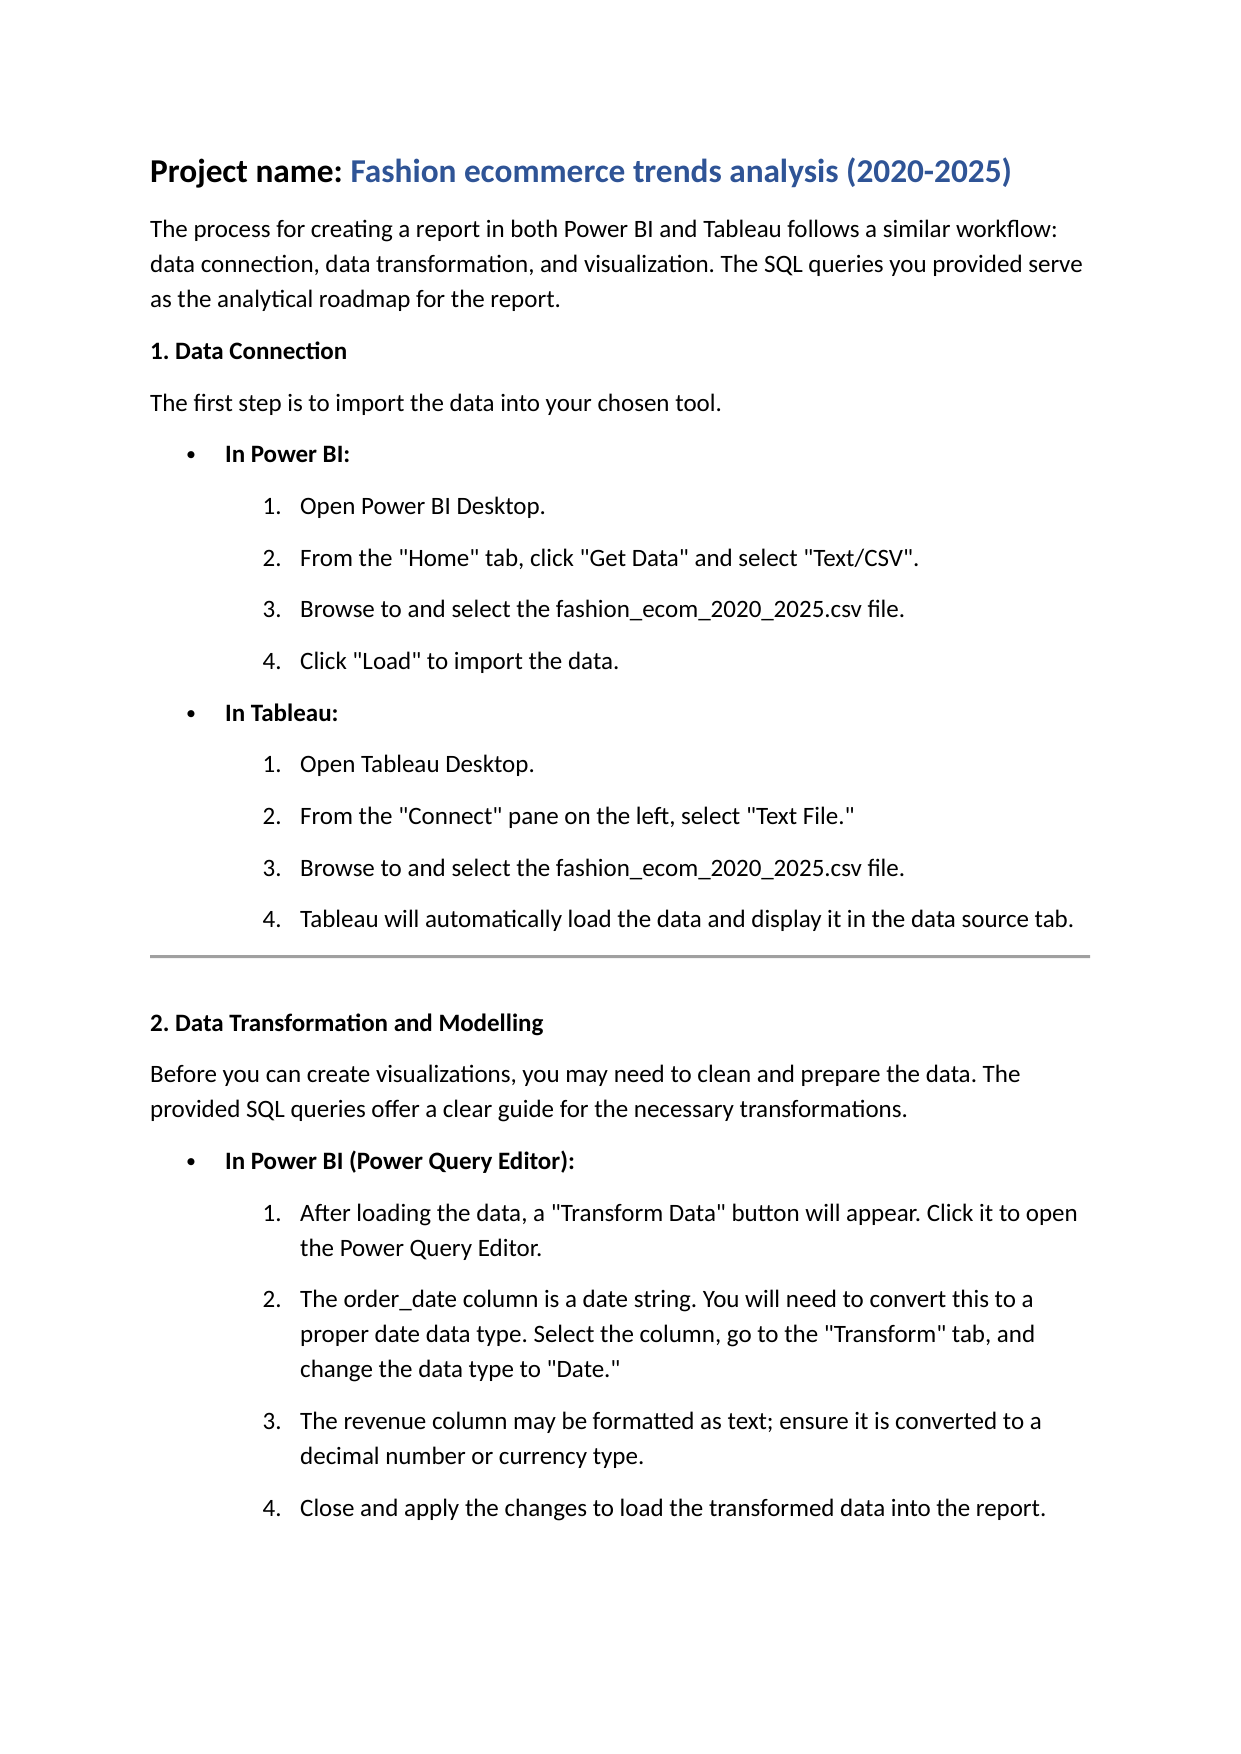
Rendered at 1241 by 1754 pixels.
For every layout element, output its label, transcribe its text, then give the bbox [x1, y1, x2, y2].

text The process for creating a report in both Power BI and Tableau follows a similar workflow: data connection, data transformation, and visualization. The SQL queries you provided serve as the analytical roadmap for the report. [150, 213, 1090, 314]
text 2. Data Transformation and Modelling [150, 1007, 1090, 1037]
list Click "Load" to import the data. [262, 645, 1090, 676]
list In Power BI: [187, 438, 1090, 469]
list Browse to and select the fashion_ecom_2020_2025.csv file. [262, 852, 1090, 882]
list Open Tableau Desktop. [262, 748, 1090, 779]
list Open Power BI Desktop. [262, 490, 1090, 521]
text Project name: Fashion ecommerce trends analysis (2020-2025) [150, 150, 1090, 191]
list Close and apply the changes to load the transformed data into the report. [262, 1492, 1090, 1522]
list From the "Home" tab, click "Get Data" and select "Text/CSV". [262, 542, 1090, 572]
list From the "Connect" pane on the left, select "Text File." [262, 800, 1090, 831]
text Before you can create visualizations, you may need to clean and prepare the data. The provided SQL queries offer a clear guide for the necessary transformations. [150, 1058, 1090, 1124]
text The first step is to import the data into your chosen tool. [150, 387, 1090, 417]
list The revenue column may be formatted as text; ensure it is converted to a decimal number or currency type. [262, 1405, 1090, 1471]
list The order_date column is a date string. You will need to convert this to a proper date data type. Select the column, go to the "Transform" tab, and change the data type to "Date." [262, 1283, 1090, 1384]
list Tableau will automatically load the data and display it in the data source tab. [262, 903, 1090, 934]
list Browse to and select the fashion_ecom_2020_2025.csv file. [262, 593, 1090, 624]
text 1. Data Connection [150, 335, 1090, 366]
list After loading the data, a "Transform Data" button will appear. Click it to open the Power Query Editor. [262, 1197, 1090, 1262]
list In Power BI (Power Query Editor): [187, 1145, 1090, 1176]
list In Tableau: [187, 697, 1090, 727]
